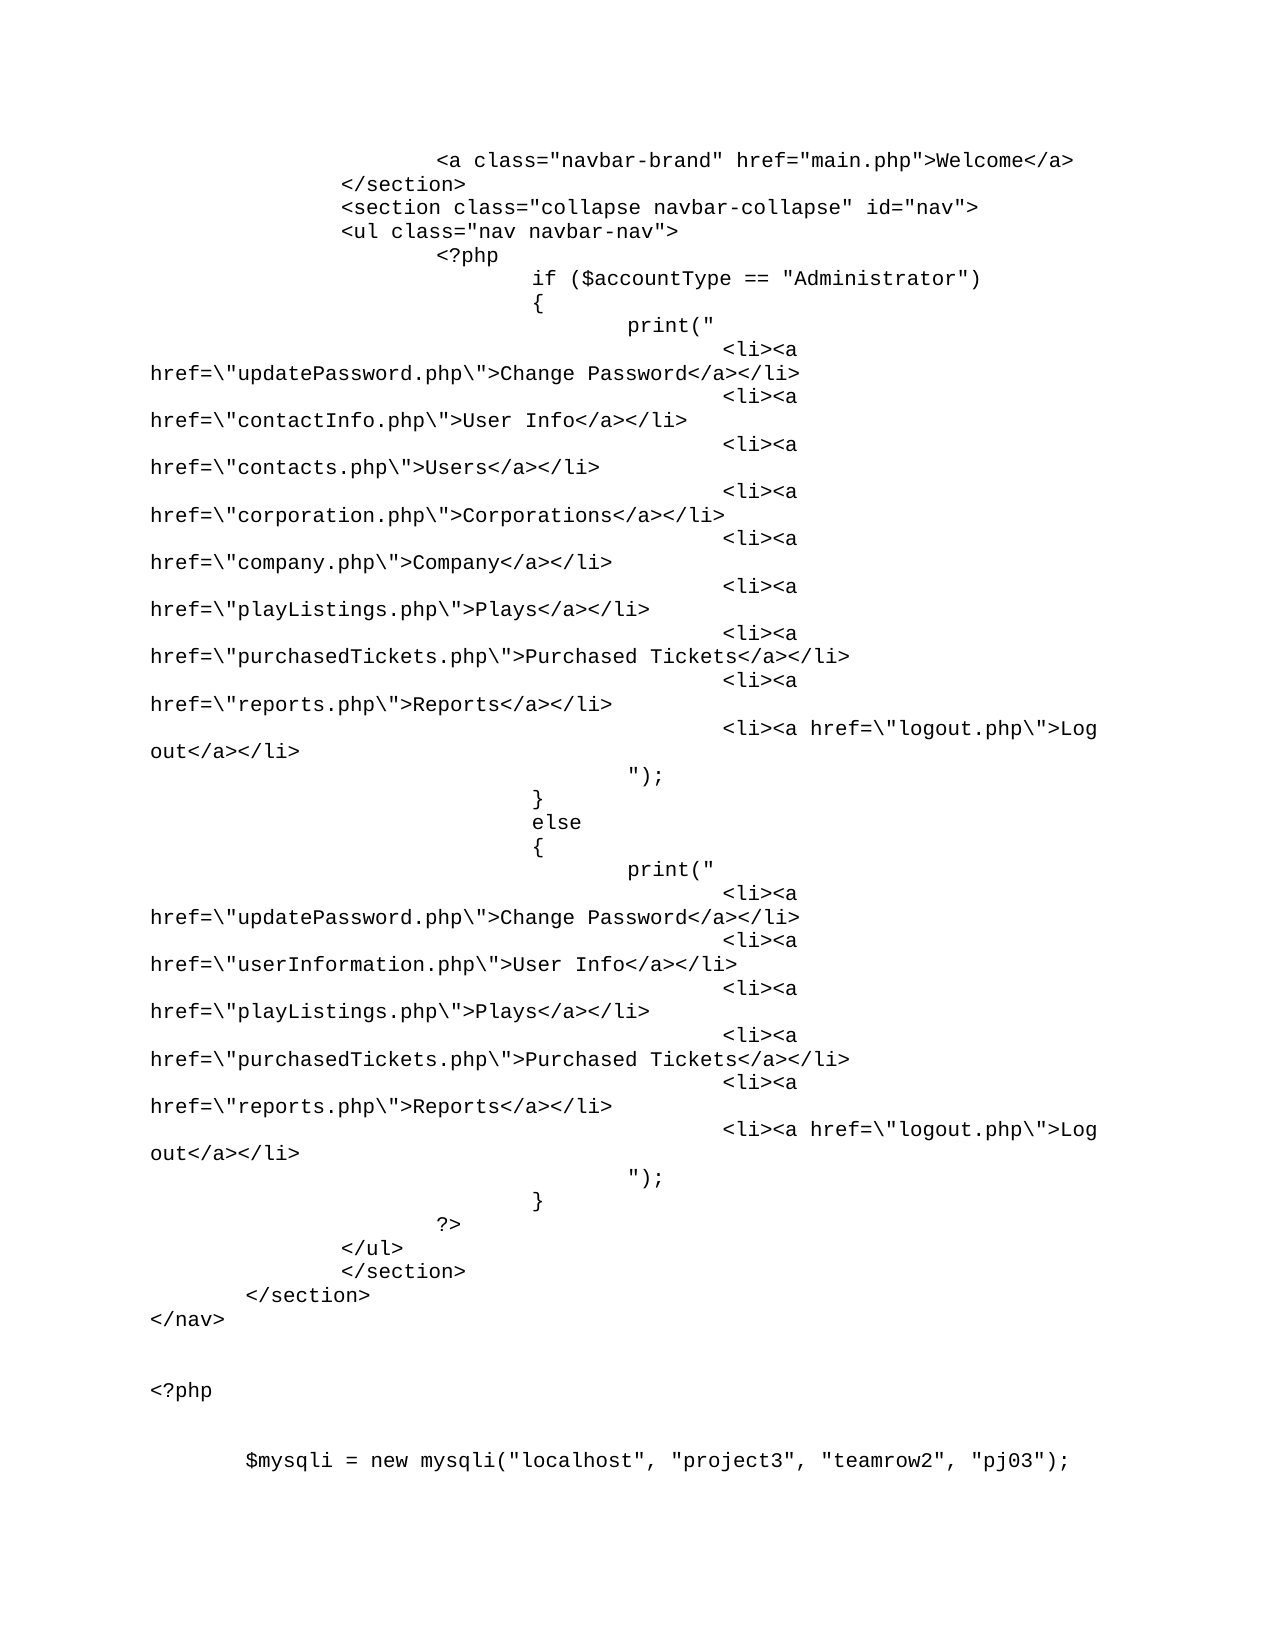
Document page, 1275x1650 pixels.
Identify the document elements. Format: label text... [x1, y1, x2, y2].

text <li><a href=\"contacts.php\">Users</a></li> [150, 434, 1125, 481]
text "); [150, 1167, 1125, 1190]
text { [150, 836, 1125, 859]
text <li><a href=\"reports.php\">Reports</a></li> [150, 670, 1125, 717]
text <?php [150, 1379, 1125, 1403]
text "); [150, 765, 1125, 788]
text <li><a href=\"reports.php\">Reports</a></li> [150, 1072, 1125, 1119]
text <li><a href=\"userInformation.php\">User Info</a></li> [150, 930, 1125, 978]
text <li><a href=\"playListings.php\">Plays</a></li> [150, 576, 1125, 623]
text <li><a href=\"updatePassword.php\">Change Password</a></li> [150, 883, 1125, 930]
text <li><a href=\"logout.php\">Log out</a></li> [150, 717, 1125, 765]
text if ($accountType == "Administrator") [150, 268, 1125, 292]
text <li><a href=\"logout.php\">Log out</a></li> [150, 1119, 1125, 1167]
text <li><a href=\"purchasedTickets.php\">Purchased Tickets</a></li> [150, 623, 1125, 670]
text print(" [150, 316, 1125, 339]
text } [150, 1190, 1125, 1214]
text ?> [150, 1214, 1125, 1238]
text <a class="navbar-brand" href="main.php">Welcome</a> [150, 150, 1125, 174]
text </section> [150, 1261, 1125, 1285]
text <li><a href=\"purchasedTickets.php\">Purchased Tickets</a></li> [150, 1025, 1125, 1072]
text <li><a href=\"updatePassword.php\">Change Password</a></li> [150, 339, 1125, 386]
text </section> [150, 1285, 1125, 1309]
text <?php [150, 244, 1125, 268]
text <li><a href=\"contactInfo.php\">User Info</a></li> [150, 386, 1125, 434]
text <li><a href=\"playListings.php\">Plays</a></li> [150, 978, 1125, 1025]
text </section> [150, 174, 1125, 197]
text } [150, 788, 1125, 812]
text <li><a href=\"corporation.php\">Corporations</a></li> [150, 481, 1125, 528]
text <li><a href=\"company.php\">Company</a></li> [150, 528, 1125, 576]
text </nav> [150, 1309, 1125, 1332]
text $mysqli = new mysqli("localhost", "project3", "teamrow2", "pj03"); [150, 1451, 1125, 1474]
text </ul> [150, 1238, 1125, 1261]
text else [150, 812, 1125, 836]
text <section class="collapse navbar-collapse" id="nav"> [150, 197, 1125, 221]
text print(" [150, 859, 1125, 883]
text <ul class="nav navbar-nav"> [150, 221, 1125, 244]
text { [150, 292, 1125, 316]
